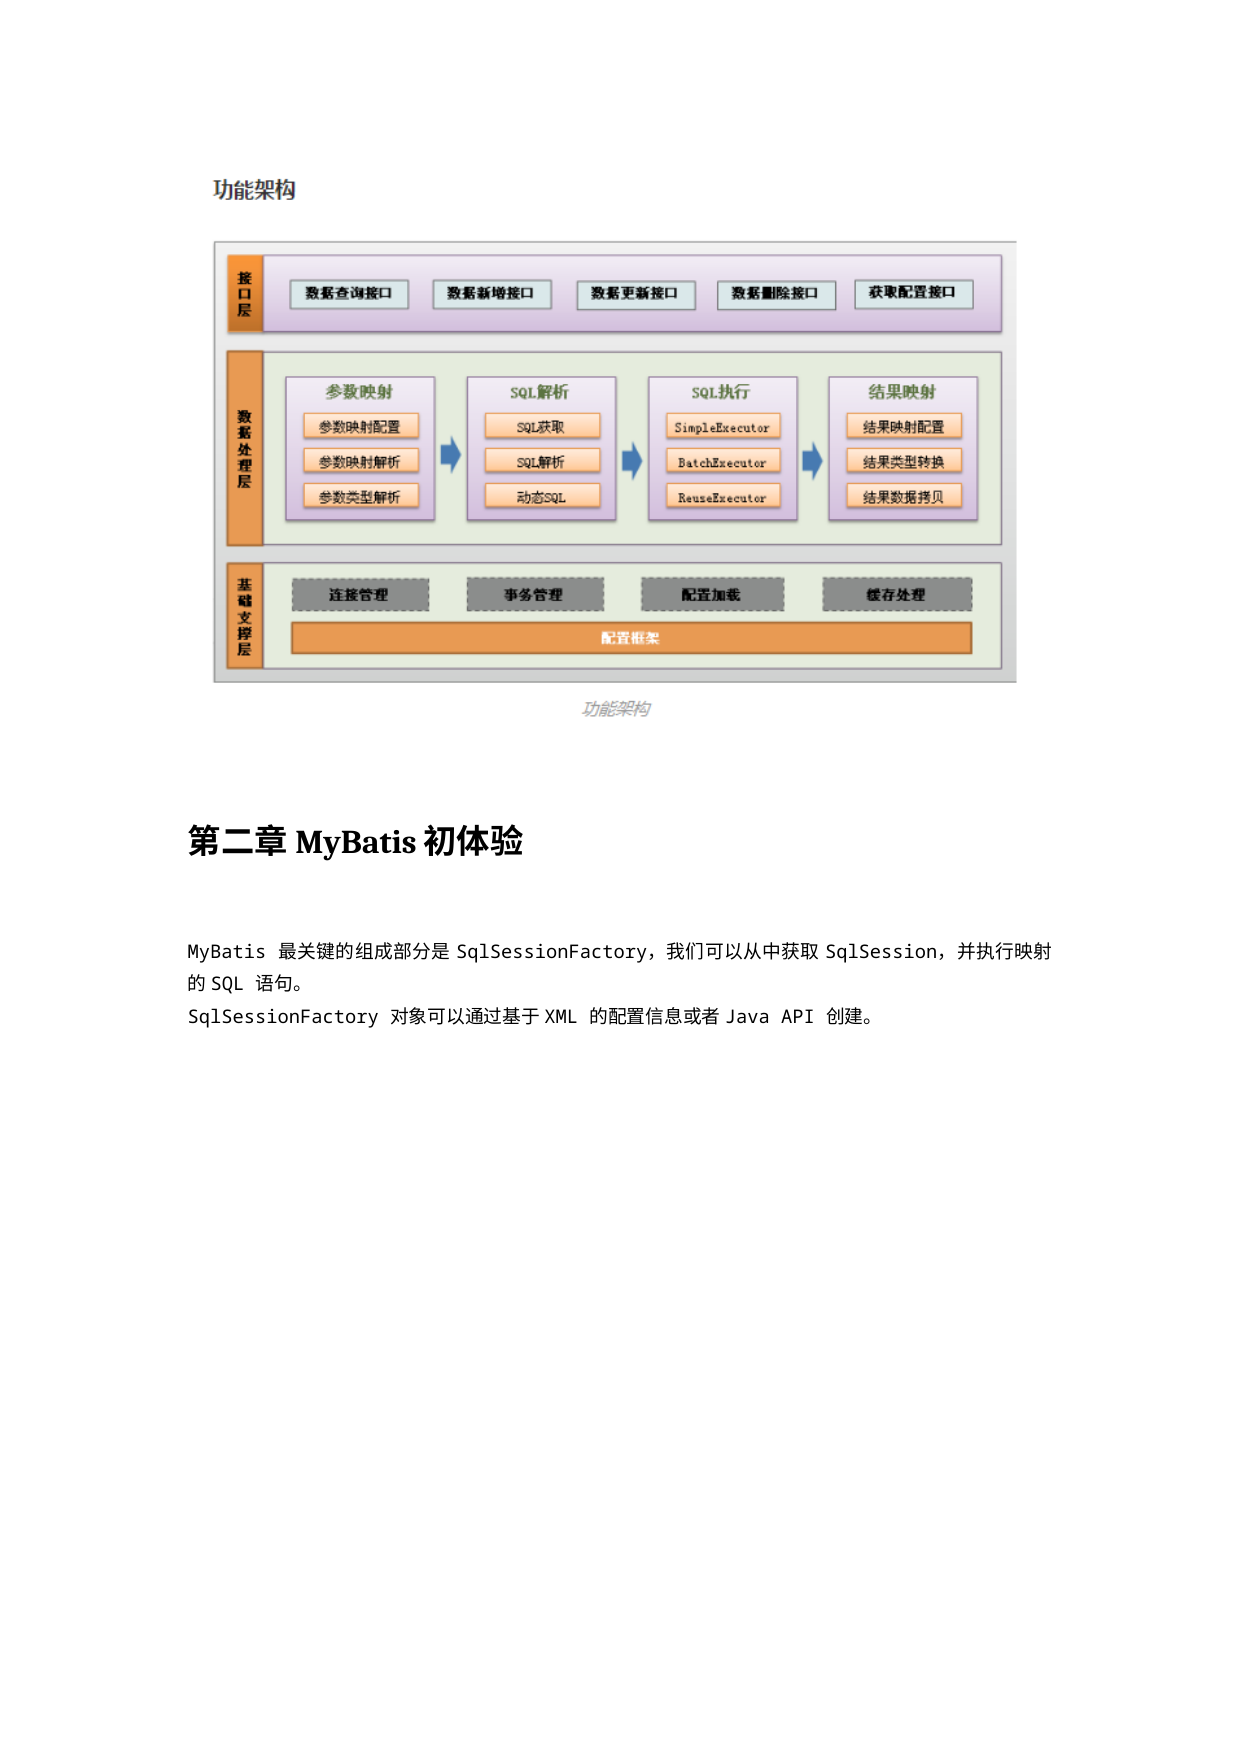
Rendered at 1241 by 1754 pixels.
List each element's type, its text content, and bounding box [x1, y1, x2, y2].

subtitle 第二章 MyBatis初体验 [187, 807, 1053, 872]
text MyBatis 最关键的组成部分是 SqlSessionFactory，我们可以从中获取 SqlSession，并执行映射的 SQL 语句。 SqlSessionFactory 对象可以通过基于 XML 的配置信息或者 Java API 创建。 [187, 934, 1053, 1031]
picture [187, 162, 1053, 727]
